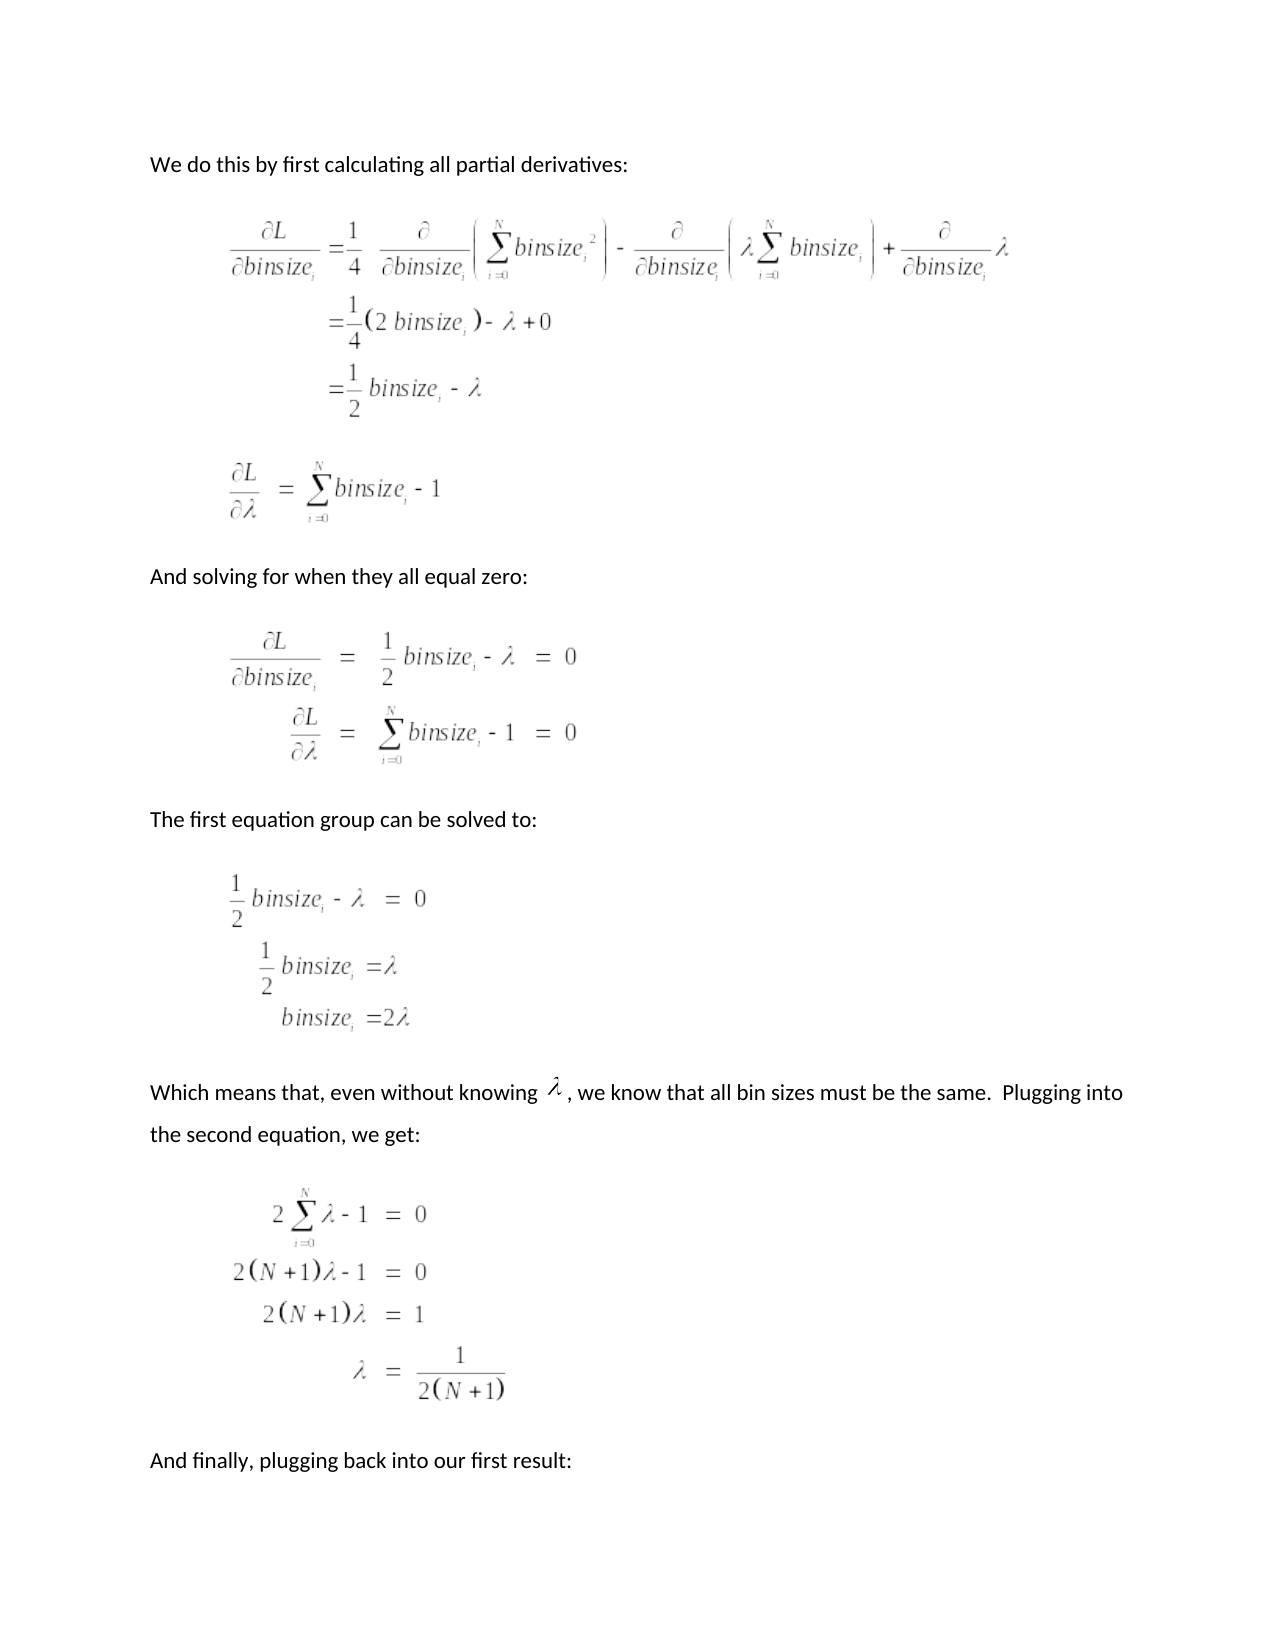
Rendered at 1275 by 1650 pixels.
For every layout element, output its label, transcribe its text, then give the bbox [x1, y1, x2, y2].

text We do this by first calculating all partial derivatives: [150, 150, 1125, 178]
text And solving for when they all equal zero: [150, 562, 1125, 590]
text Which means that, even without knowing , we know that all bin sizes must be the same. Plugging into the second equation, we get: [150, 1072, 1125, 1148]
text And finally, plugging back into our first result: [150, 1447, 1125, 1474]
text The first equation group can be solved to: [150, 805, 1125, 833]
